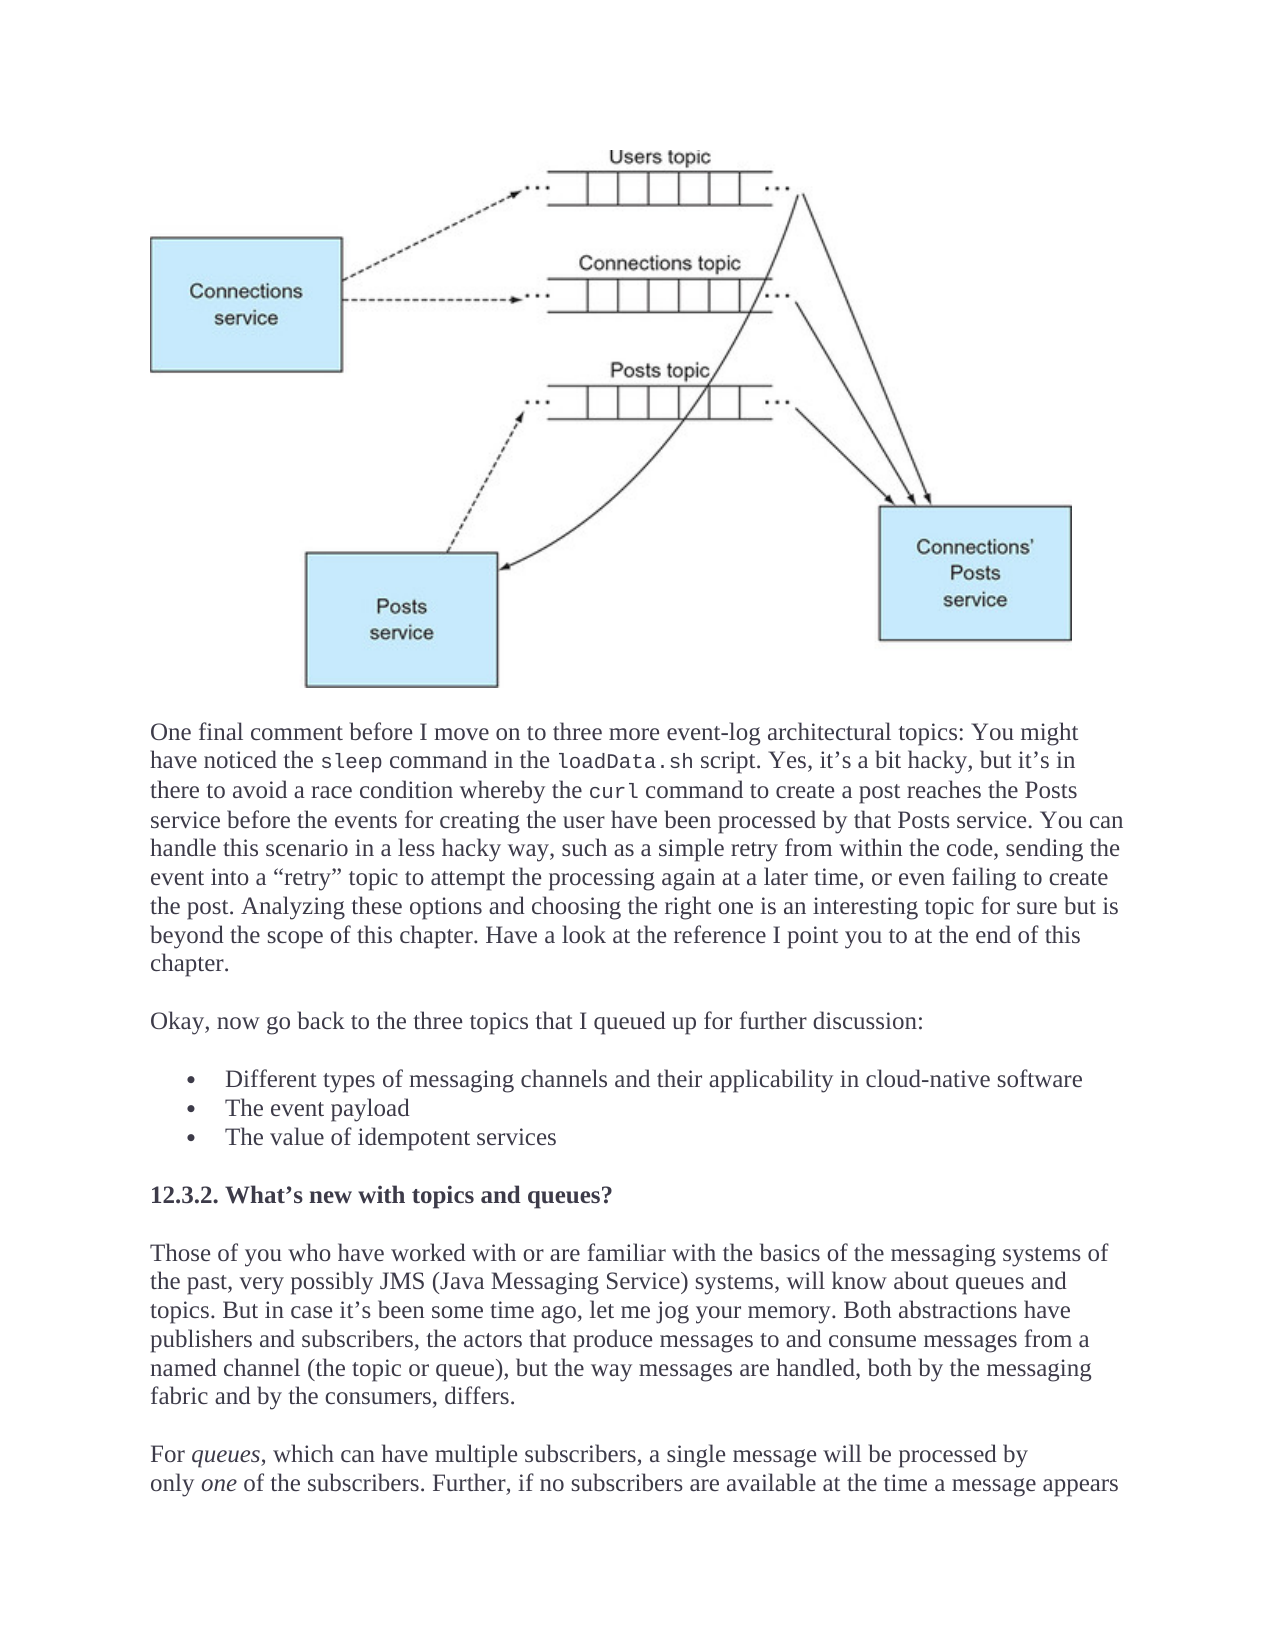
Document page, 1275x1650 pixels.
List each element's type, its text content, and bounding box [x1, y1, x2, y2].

list The event payload [187, 1093, 1125, 1122]
text Okay, now go back to the three topics that I queued up for further discussion: [150, 1006, 1125, 1035]
text 12.3.2. What’s new with topics and queues? [150, 1180, 1125, 1208]
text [150, 1439, 1125, 1497]
picture [150, 150, 1072, 688]
text One final comment before I move on to three more event-log architectural topics: You might have noticed the sleep command in the loadData.sh script. Yes, it’s a bit hacky, but it’s in there to avoid a race condition whereby the curl command to create a post reaches the Posts service before the events for creating the user have been processed by that Posts service. You can handle this scenario in a less hacky way, such as a simple retry from within the code, sending the event into a “retry” topic to attempt the processing again at a later time, or even failing to create the post. Analyzing these options and choosing the right one is an interesting topic for sure but is beyond the scope of this chapter. Have a look at the reference I point you to at the end of this chapter. [150, 717, 1125, 977]
text Those of you who have worked with or are familiar with the basics of the messaging systems of the past, very possibly JMS (Java Messaging Service) systems, will know about queues and topics. But in case it’s been some time ago, let me jog your memory. Both abstractions have publishers and subscribers, the actors that produce messages to and consume messages from a named channel (the topic or queue), but the way messages are handled, both by the messaging fabric and by the consumers, differs. [150, 1238, 1125, 1410]
list The value of idempotent services [187, 1122, 1125, 1151]
list Different types of messaging channels and their applicability in cloud-native software [187, 1064, 1125, 1093]
